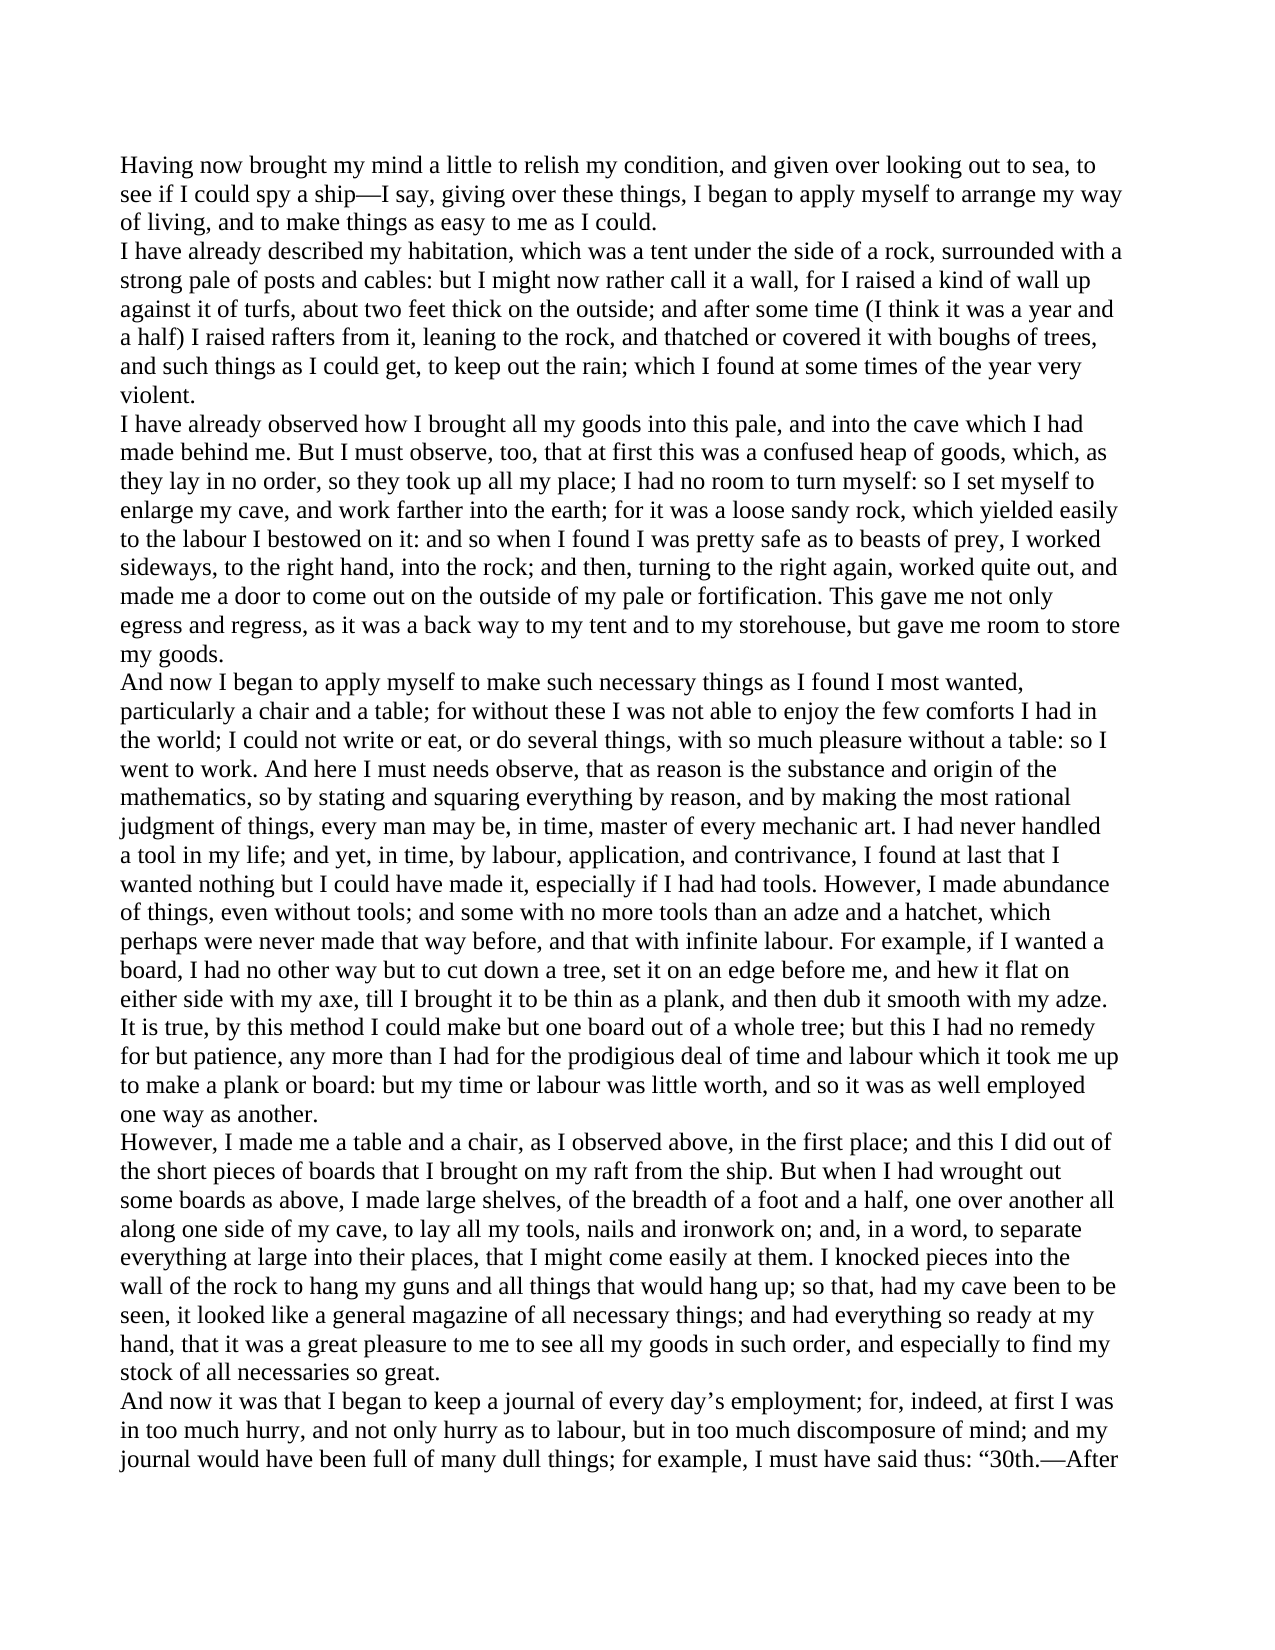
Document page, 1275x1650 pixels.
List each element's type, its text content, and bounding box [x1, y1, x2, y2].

text everything at large into their places, that I might come easily at them. I knocked pieces into the [120, 1242, 1200, 1271]
text Having now brought my mind a little to relish my condition, and given over looking out to sea, to [120, 150, 1200, 179]
text to make a plank or board: but my time or labour was little worth, and so it was as well employed [120, 1070, 1200, 1099]
text I have already observed how I brought all my goods into this pale, and into the cave which I had [120, 409, 1200, 437]
text in too much hurry, and not only hurry as to labour, but in too much discomposure of mind; and my [120, 1415, 1200, 1444]
text seen, it looked like a general magazine of all necessary things; and had everything so ready at my [120, 1300, 1200, 1329]
text one way as another. [120, 1099, 1200, 1127]
text particularly a chair and a table; for without these I was not able to enjoy the few comforts I had in [120, 696, 1200, 725]
text I have already described my habitation, which was a tent under the side of a rock, surrounded with a [120, 236, 1200, 265]
text stock of all necessaries so great. [120, 1357, 1200, 1386]
text However, I made me a table and a chair, as I observed above, in the first place; and this I did out of [120, 1127, 1200, 1156]
text along one side of my cave, to lay all my tools, nails and ironwork on; and, in a word, to separate [120, 1214, 1200, 1242]
text of things, even without tools; and some with no more tools than an adze and a hatchet, which [120, 897, 1200, 926]
text perhaps were never made that way before, and that with infinite labour. For example, if I wanted a [120, 926, 1200, 955]
text strong pale of posts and cables: but I might now rather call it a wall, for I raised a kind of wall up [120, 265, 1200, 294]
text the world; I could not write or eat, or do several things, with so much pleasure without a table: so I [120, 725, 1200, 754]
text wanted nothing but I could have made it, especially if I had had tools. However, I made abundance [120, 869, 1200, 897]
text enlarge my cave, and work farther into the earth; for it was a loose sandy rock, which yielded easily [120, 495, 1200, 524]
text for but patience, any more than I had for the prodigious deal of time and labour which it took me up [120, 1041, 1200, 1070]
text egress and regress, as it was a back way to my tent and to my storehouse, but gave me room to store [120, 610, 1200, 639]
text judgment of things, every man may be, in time, master of every mechanic art. I had never handled [120, 811, 1200, 840]
text board, I had no other way but to cut down a tree, set it on an edge before me, and hew it flat on [120, 955, 1200, 984]
text a tool in my life; and yet, in time, by labour, application, and contrivance, I found at last that I [120, 840, 1200, 869]
text mathematics, so by stating and squaring everything by reason, and by making the most rational [120, 782, 1200, 811]
text see if I could spy a ship—I say, giving over these things, I began to apply myself to arrange my way [120, 179, 1200, 207]
text And now I began to apply myself to make such necessary things as I found I most wanted, [120, 667, 1200, 696]
text journal would have been full of many dull things; for example, I must have said thus: “30th.—After [120, 1444, 1200, 1472]
text the short pieces of boards that I brought on my raft from the ship. But when I had wrought out [120, 1156, 1200, 1185]
text they lay in no order, so they took up all my place; I had no room to turn myself: so I set myself to [120, 466, 1200, 495]
text sideways, to the right hand, into the rock; and then, turning to the right again, worked quite out, and [120, 552, 1200, 581]
text It is true, by this method I could make but one board out of a whole tree; but this I had no remedy [120, 1012, 1200, 1041]
text and such things as I could get, to keep out the rain; which I found at some times of the year very [120, 351, 1200, 380]
text some boards as above, I made large shelves, of the breadth of a foot and a half, one over another all [120, 1185, 1200, 1214]
text either side with my axe, till I brought it to be thin as a plank, and then dub it smooth with my adze. [120, 984, 1200, 1012]
text made behind me. But I must observe, too, that at first this was a confused heap of goods, which, as [120, 437, 1200, 466]
text hand, that it was a great pleasure to me to see all my goods in such order, and especially to find my [120, 1329, 1200, 1357]
text wall of the rock to hang my guns and all things that would hang up; so that, had my cave been to be [120, 1271, 1200, 1300]
text my goods. [120, 639, 1200, 667]
text of living, and to make things as easy to me as I could. [120, 207, 1200, 236]
text violent. [120, 380, 1200, 409]
text against it of turfs, about two feet thick on the outside; and after some time (I think it was a year and [120, 294, 1200, 322]
text And now it was that I began to keep a journal of every day’s employment; for, indeed, at first I was [120, 1386, 1200, 1415]
text to the labour I bestowed on it: and so when I found I was pretty safe as to beasts of prey, I worked [120, 524, 1200, 552]
text made me a door to come out on the outside of my pale or fortification. This gave me not only [120, 581, 1200, 610]
text went to work. And here I must needs observe, that as reason is the substance and origin of the [120, 754, 1200, 782]
text a half) I raised rafters from it, leaning to the rock, and thatched or covered it with boughs of trees, [120, 322, 1200, 351]
